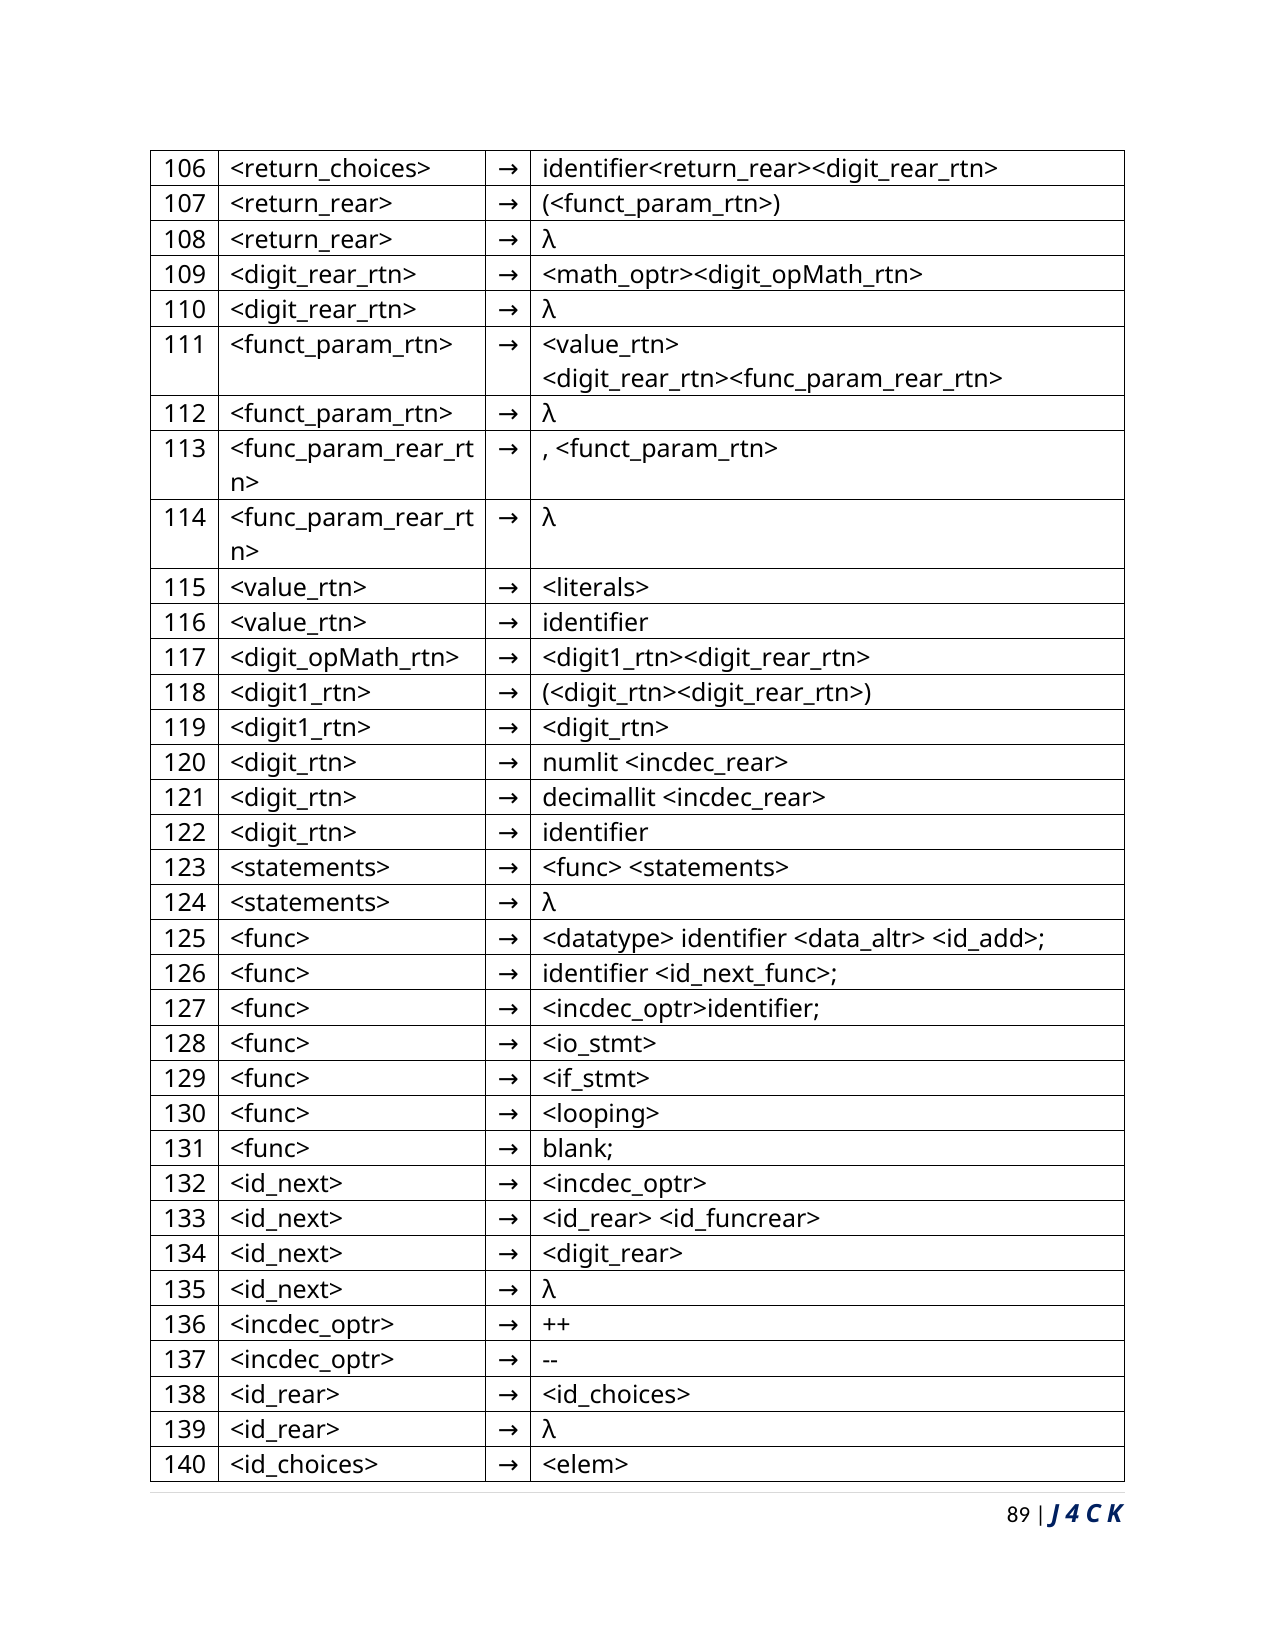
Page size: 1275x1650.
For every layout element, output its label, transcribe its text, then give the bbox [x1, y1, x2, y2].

table_cell <digit_opMath_rtn> [219, 639, 485, 673]
table_cell <value_rtn> [219, 569, 485, 603]
table_cell → [486, 1096, 530, 1130]
table_cell 110 [151, 291, 218, 326]
table_cell 121 [151, 780, 218, 814]
table_cell <statements> [219, 885, 485, 919]
table_cell <digit_rear> [531, 1236, 1124, 1270]
table_cell → [486, 745, 530, 779]
table_cell 118 [151, 675, 218, 708]
table_cell <return_rear> [219, 221, 485, 255]
table_cell λ [531, 1412, 1124, 1446]
table_cell <io_stmt> [531, 1026, 1124, 1059]
table_cell <func> [219, 920, 485, 954]
table_cell <digit_rtn> [531, 710, 1124, 744]
table_cell (<funct_param_rtn>) [531, 186, 1124, 220]
table_cell 111 [151, 327, 218, 395]
table_cell → [486, 639, 530, 673]
table_cell → [486, 256, 530, 290]
table_cell <digit1_rtn> [219, 675, 485, 708]
table_cell → [486, 500, 530, 568]
table_cell 108 [151, 221, 218, 255]
table_cell decimallit <incdec_rear> [531, 780, 1124, 814]
table_cell → [486, 955, 530, 989]
table_cell 106 [151, 151, 218, 185]
table_cell 129 [151, 1061, 218, 1095]
table_cell 138 [151, 1377, 218, 1411]
table_cell numlit <incdec_rear> [531, 745, 1124, 779]
table_cell <func> [219, 990, 485, 1024]
table_cell λ [531, 221, 1124, 255]
table_cell <value_rtn> [219, 604, 485, 638]
table_cell <func> <statements> [531, 850, 1124, 884]
table_cell 122 [151, 815, 218, 849]
table_cell <digit1_rtn> [219, 710, 485, 744]
table_cell → [486, 1341, 530, 1376]
table_cell 133 [151, 1201, 218, 1235]
table_cell <elem> [531, 1447, 1124, 1481]
table_cell → [486, 885, 530, 919]
table_cell 109 [151, 256, 218, 290]
table_cell → [486, 920, 530, 954]
table_cell → [486, 221, 530, 255]
table_cell 123 [151, 850, 218, 884]
table_cell <incdec_optr>identifier; [531, 990, 1124, 1024]
table_cell → [486, 604, 530, 638]
table_cell <digit_rtn> [219, 780, 485, 814]
table_cell → [486, 780, 530, 814]
table_cell <func> [219, 955, 485, 989]
table_cell 131 [151, 1131, 218, 1165]
table_cell <math_optr><digit_opMath_rtn> [531, 256, 1124, 290]
table_cell <statements> [219, 850, 485, 884]
table_cell <digit_rear_rtn> [219, 291, 485, 326]
table_cell → [486, 1447, 530, 1481]
table_cell λ [531, 1271, 1124, 1305]
table_cell λ [531, 396, 1124, 430]
table_cell <id_next> [219, 1271, 485, 1305]
table_cell 127 [151, 990, 218, 1024]
table_cell <literals> [531, 569, 1124, 603]
table_cell → [486, 1201, 530, 1235]
table_cell <digit_rear_rtn> [219, 256, 485, 290]
table_cell → [486, 396, 530, 430]
table_cell <value_rtn> <digit_rear_rtn><func_param_rear_rtn> [531, 327, 1124, 395]
table_cell 116 [151, 604, 218, 638]
table_cell 134 [151, 1236, 218, 1270]
table_cell 112 [151, 396, 218, 430]
table_cell → [486, 1061, 530, 1095]
table_cell 114 [151, 500, 218, 568]
table_cell <return_choices> [219, 151, 485, 185]
table_cell <id_choices> [219, 1447, 485, 1481]
table_cell λ [531, 291, 1124, 326]
table_cell λ [531, 885, 1124, 919]
table_cell 120 [151, 745, 218, 779]
table_cell 140 [151, 1447, 218, 1481]
table_cell <id_rear> [219, 1412, 485, 1446]
table_cell 117 [151, 639, 218, 673]
table_cell 135 [151, 1271, 218, 1305]
table_cell <funct_param_rtn> [219, 327, 485, 395]
table_cell <id_rear> <id_funcrear> [531, 1201, 1124, 1235]
table_cell → [486, 1131, 530, 1165]
table_cell → [486, 1306, 530, 1340]
table_cell identifier <id_next_func>; [531, 955, 1124, 989]
table_cell 136 [151, 1306, 218, 1340]
table_cell <funct_param_rtn> [219, 396, 485, 430]
table_cell <incdec_optr> [531, 1166, 1124, 1200]
table_cell → [486, 675, 530, 708]
table_cell → [486, 815, 530, 849]
table_cell <digit_rtn> [219, 815, 485, 849]
table_cell <return_rear> [219, 186, 485, 220]
table_cell λ [531, 500, 1124, 568]
table_cell 128 [151, 1026, 218, 1059]
table_cell → [486, 151, 530, 185]
table_cell <datatype> identifier <data_altr> <id_add>; [531, 920, 1124, 954]
table_cell (<digit_rtn><digit_rear_rtn>) [531, 675, 1124, 708]
table_cell → [486, 1271, 530, 1305]
table_cell <func> [219, 1131, 485, 1165]
table_cell 130 [151, 1096, 218, 1130]
table_cell 107 [151, 186, 218, 220]
table_cell identifier<return_rear><digit_rear_rtn> [531, 151, 1124, 185]
table_cell → [486, 1166, 530, 1200]
table_cell → [486, 990, 530, 1024]
table_cell , <funct_param_rtn> [531, 431, 1124, 499]
table_cell <func> [219, 1061, 485, 1095]
table_cell <id_next> [219, 1166, 485, 1200]
table_cell 115 [151, 569, 218, 603]
table_cell ++ [531, 1306, 1124, 1340]
table_cell 126 [151, 955, 218, 989]
table_cell 119 [151, 710, 218, 744]
table_cell 139 [151, 1412, 218, 1446]
table_cell 132 [151, 1166, 218, 1200]
table_cell → [486, 1377, 530, 1411]
table_cell <if_stmt> [531, 1061, 1124, 1095]
table_cell → [486, 1026, 530, 1059]
table_cell <digit_rtn> [219, 745, 485, 779]
table_cell -- [531, 1341, 1124, 1376]
table_cell <func> [219, 1026, 485, 1059]
table_cell <func> [219, 1096, 485, 1130]
table_cell <id_next> [219, 1236, 485, 1270]
table_cell → [486, 1412, 530, 1446]
table_cell → [486, 431, 530, 499]
table_cell 125 [151, 920, 218, 954]
table_cell 113 [151, 431, 218, 499]
table_cell <id_next> [219, 1201, 485, 1235]
table_cell → [486, 186, 530, 220]
table_cell → [486, 291, 530, 326]
table_cell → [486, 569, 530, 603]
table_cell <id_rear> [219, 1377, 485, 1411]
table_cell <id_choices> [531, 1377, 1124, 1411]
table_cell <looping> [531, 1096, 1124, 1130]
table_cell → [486, 710, 530, 744]
table_cell → [486, 327, 530, 395]
table_cell <incdec_optr> [219, 1341, 485, 1376]
table_cell identifier [531, 815, 1124, 849]
table_cell <func_param_rear_rtn> [219, 500, 485, 568]
table_cell <digit1_rtn><digit_rear_rtn> [531, 639, 1124, 673]
table_cell <func_param_rear_rtn> [219, 431, 485, 499]
table_cell → [486, 850, 530, 884]
table_cell 124 [151, 885, 218, 919]
table_cell 137 [151, 1341, 218, 1376]
table_cell identifier [531, 604, 1124, 638]
table_cell → [486, 1236, 530, 1270]
table_cell <incdec_optr> [219, 1306, 485, 1340]
table_cell blank; [531, 1131, 1124, 1165]
